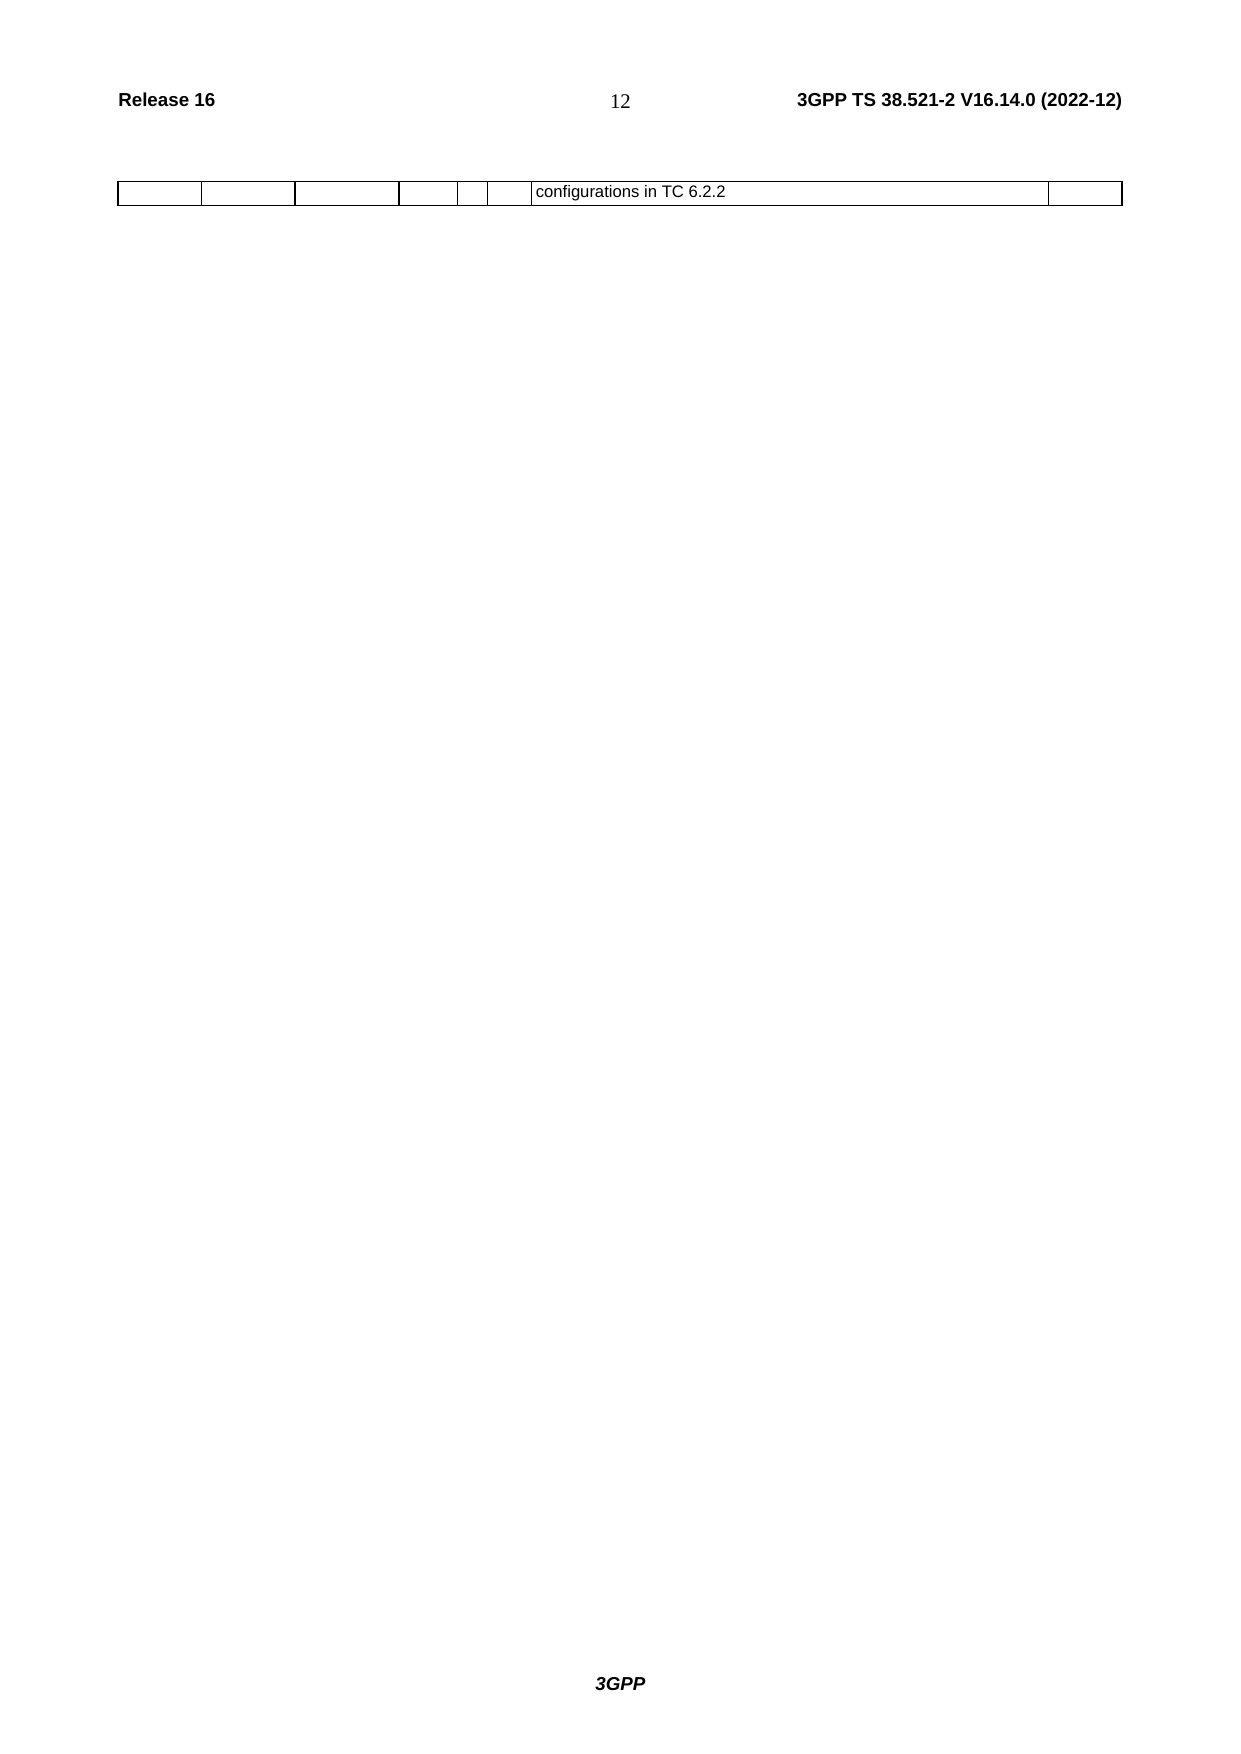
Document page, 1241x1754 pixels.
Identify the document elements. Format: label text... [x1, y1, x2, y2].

table_cell 0225 [400, 182, 457, 205]
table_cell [532, 182, 1048, 205]
table_cell 16.1.0 [1049, 182, 1121, 205]
table_cell F [488, 182, 531, 205]
table_cell RAN#85 [202, 182, 294, 205]
table_cell - [458, 182, 487, 205]
table_cell R5-196650 [296, 182, 398, 205]
table_cell 2019-09 [119, 182, 201, 205]
